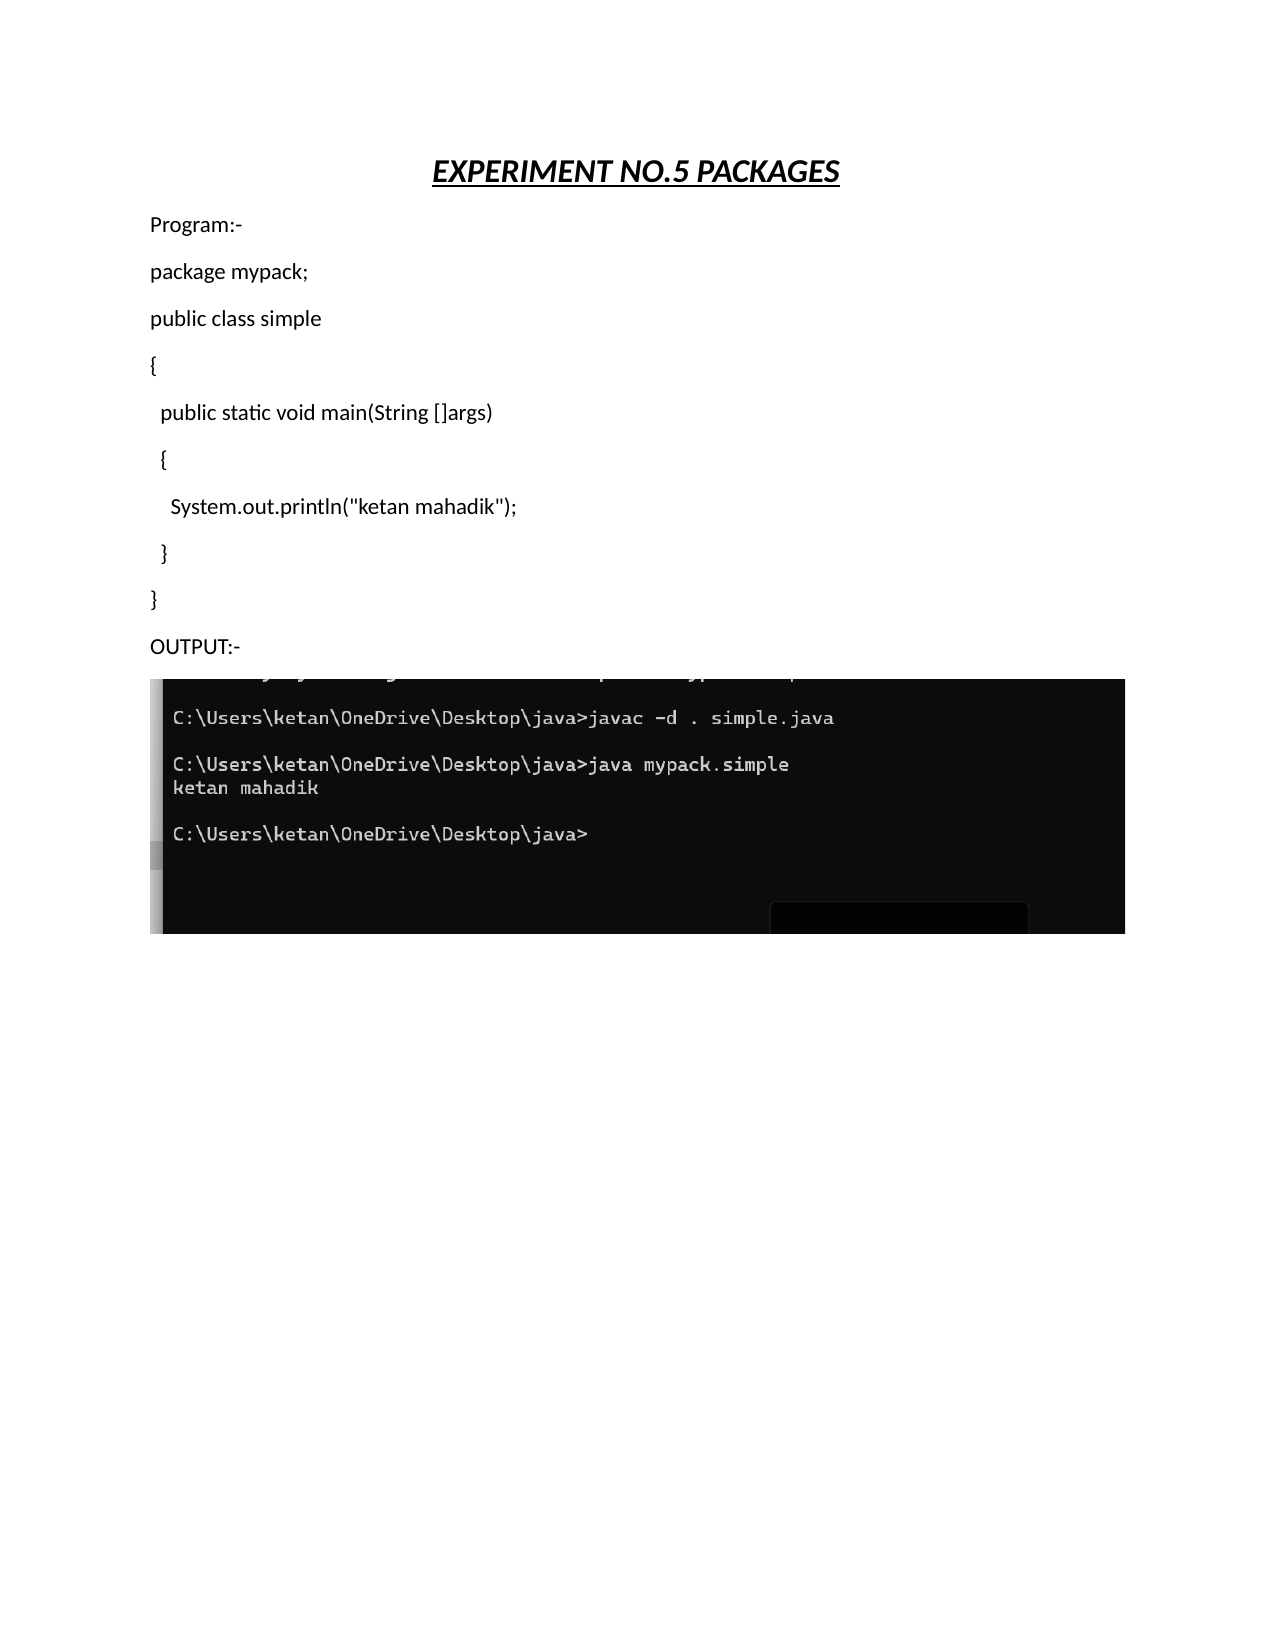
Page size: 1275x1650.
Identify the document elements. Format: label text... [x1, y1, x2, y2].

text System.out.println("ketan mahadik"); [150, 492, 1125, 520]
text { [150, 351, 1125, 379]
text OUTPUT:- [150, 632, 1125, 661]
text } [150, 539, 1125, 567]
text package mypack; [150, 257, 1125, 286]
text { [150, 445, 1125, 473]
text Program:- [150, 211, 1125, 239]
text EXPERIMENT NO.5 PACKAGES [150, 150, 1125, 191]
text public class simple [150, 304, 1125, 332]
picture [150, 679, 1125, 934]
text } [150, 586, 1125, 614]
text public static void main(String []args) [150, 398, 1125, 426]
